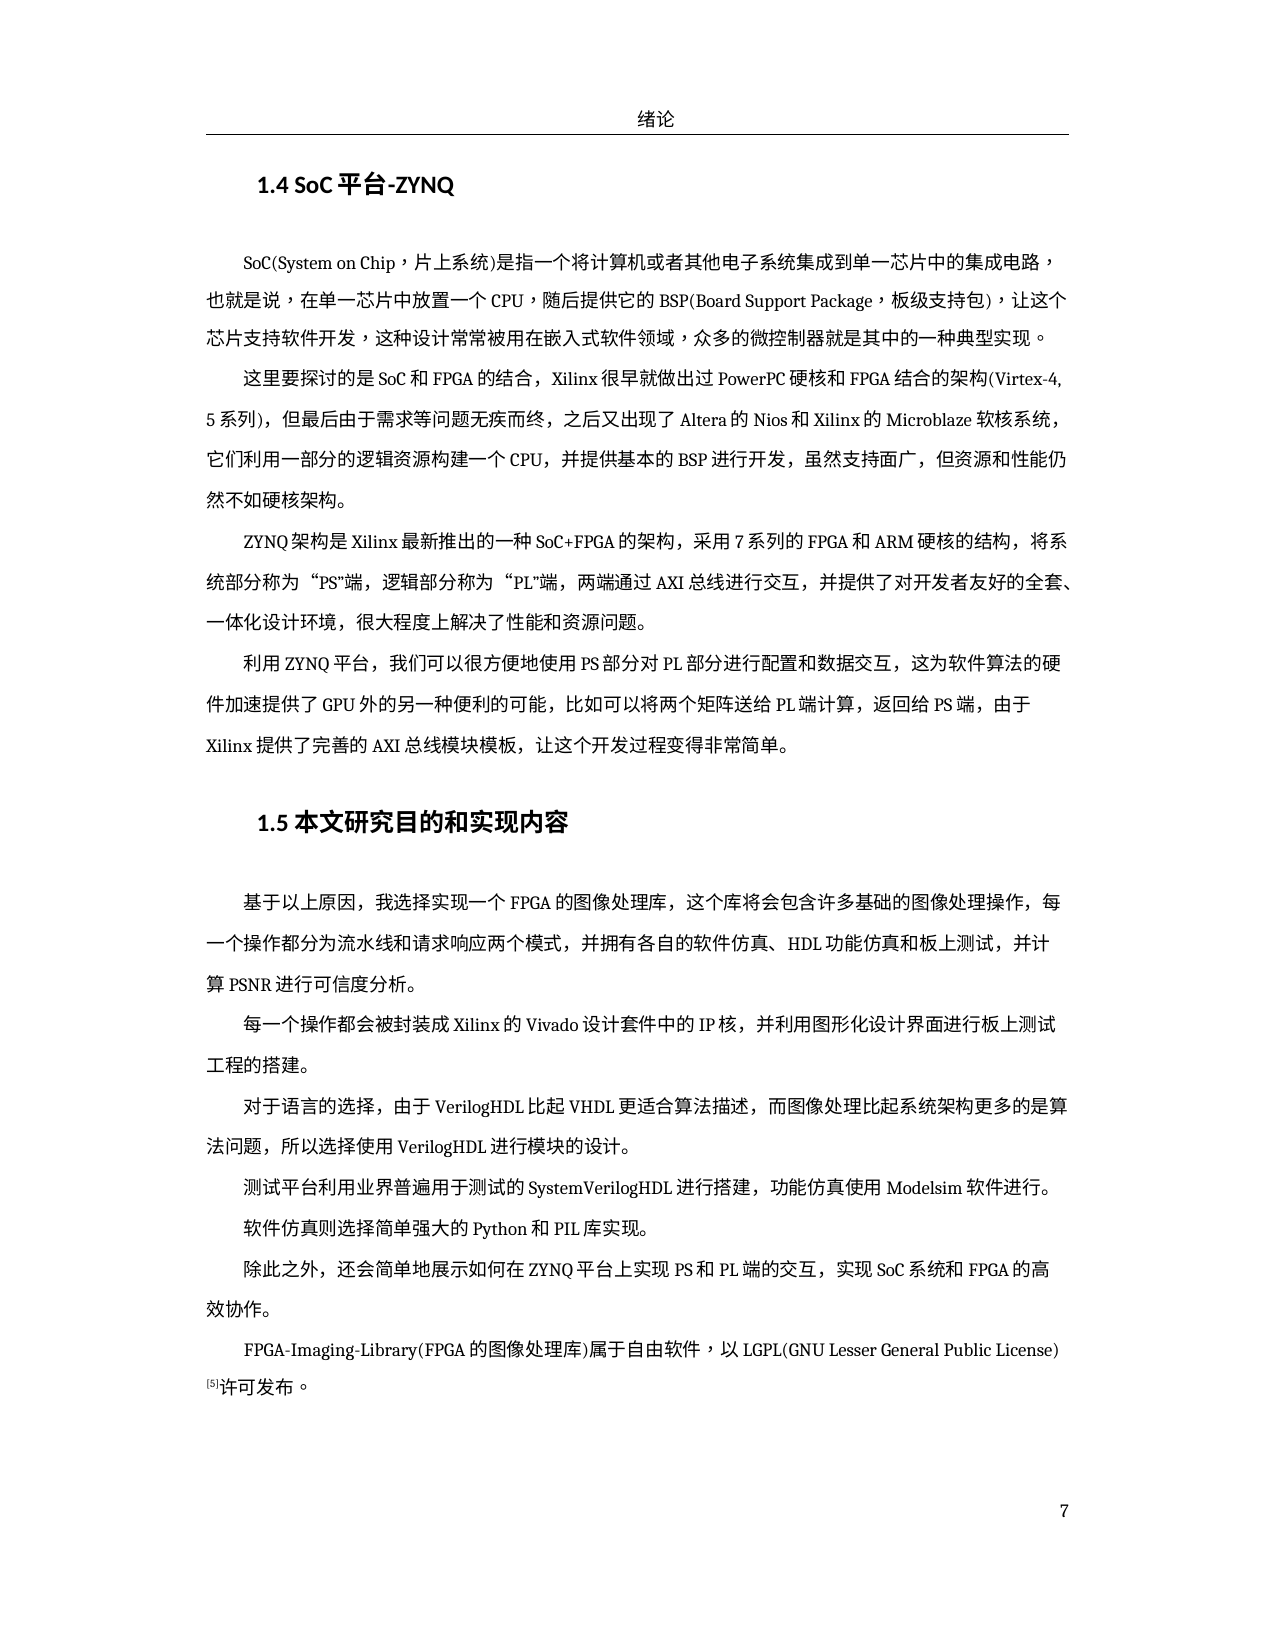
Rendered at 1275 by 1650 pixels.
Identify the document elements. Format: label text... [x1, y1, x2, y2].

text 基于以上原因，我选择实现一个FPGA的图像处理库，这个库将会包含许多基础的图像处理操作，每一个操作都分为流水线和请求响应两个模式，并拥有各自的软件仿真、HDL功能仿真和板上测试，并计算PSNR进行可信度分析。 [206, 888, 1069, 996]
text 这里要探讨的是SoC和FPGA的结合，Xilinx很早就做出过PowerPC硬核和FPGA结合的架构(Virtex-4, 5系列)，但最后由于需求等问题无疾而终，之后又出现了Altera的Nios和Xilinx的Microblaze软核系统，它们利用一部分的逻辑资源构建一个CPU，并提供基本的BSP进行开发，虽然支持面广，但资源和性能仍然不如硬核架构。 [206, 364, 1069, 513]
text 除此之外，还会简单地展示如何在ZYNQ平台上实现PS和PL端的交互，实现SoC系统和FPGA的高效协作。 [206, 1254, 1069, 1322]
text FPGA-Imaging-Library(FPGA的图像处理库)属于自由软件，以LGPL(GNU Lesser General Public License)[5]许可发布。 [206, 1336, 1069, 1399]
subtitle 1.4 SoC平台-ZYNQ [206, 167, 1069, 201]
text 测试平台利用业界普遍用于测试的SystemVerilogHDL进行搭建，功能仿真使用Modelsim软件进行。 [206, 1173, 1069, 1200]
text 软件仿真则选择简单强大的Python和PIL库实现。 [206, 1214, 1069, 1241]
text 对于语言的选择，由于VerilogHDL比起VHDL更适合算法描述，而图像处理比起系统架构更多的是算法问题，所以选择使用VerilogHDL进行模块的设计。 [206, 1091, 1069, 1159]
subtitle 1.5 本文研究目的和实现内容 [206, 802, 1069, 838]
text 每一个操作都会被封装成Xilinx的Vivado设计套件中的IP核，并利用图形化设计界面进行板上测试工程的搭建。 [206, 1010, 1069, 1078]
text 利用ZYNQ平台，我们可以很方便地使用PS部分对PL部分进行配置和数据交互，这为软件算法的硬件加速提供了GPU外的另一种便利的可能，比如可以将两个矩阵送给PL端计算，返回给PS端，由于Xilinx提供了完善的AXI总线模块模板，让这个开发过程变得非常简单。 [206, 649, 1069, 757]
text ZYNQ架构是Xilinx最新推出的一种SoC+FPGA的架构，采用7系列的FPGA和ARM硬核的结构，将系统部分称为“PS”端，逻辑部分称为“PL”端，两端通过AXI总线进行交互，并提供了对开发者友好的全套、一体化设计环境，很大程度上解决了性能和资源问题。 [206, 527, 1069, 635]
text SoC(System on Chip，片上系统)是指一个将计算机或者其他电子系统集成到单一芯片中的集成电路，也就是说，在单一芯片中放置一个CPU，随后提供它的BSP(Board Support Package，板级支持包)，让这个芯片支持软件开发，这种设计常常被用在嵌入式软件领域，众多的微控制器就是其中的一种典型实现。 [206, 249, 1069, 351]
